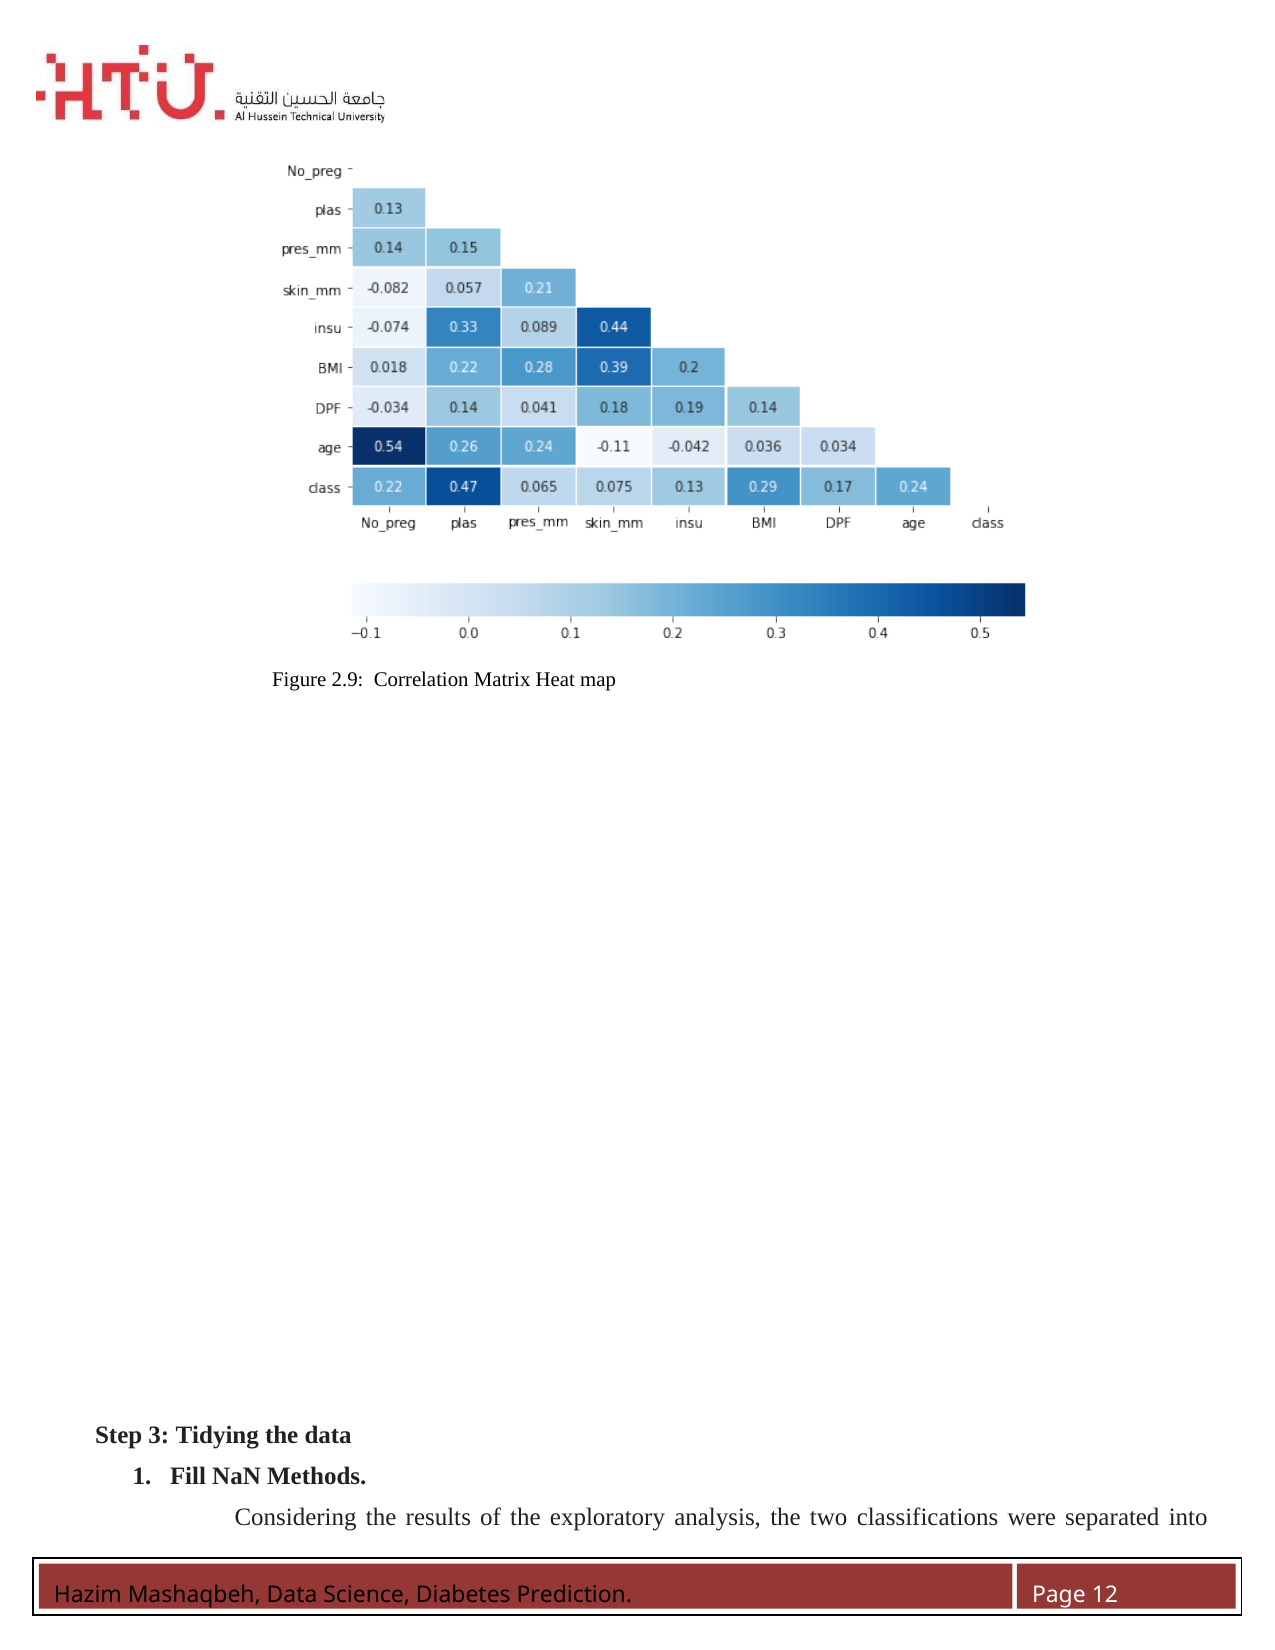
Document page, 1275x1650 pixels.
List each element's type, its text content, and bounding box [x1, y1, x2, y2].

subtitle Fill NaN Methods. [132, 1461, 1209, 1490]
subtitle Step 3: Tidying the data [95, 1420, 1209, 1449]
picture [36, 45, 385, 123]
picture [271, 140, 1035, 649]
text Figure 2.9: Correlation Matrix Heat map [272, 667, 1209, 691]
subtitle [170, 1502, 1209, 1531]
